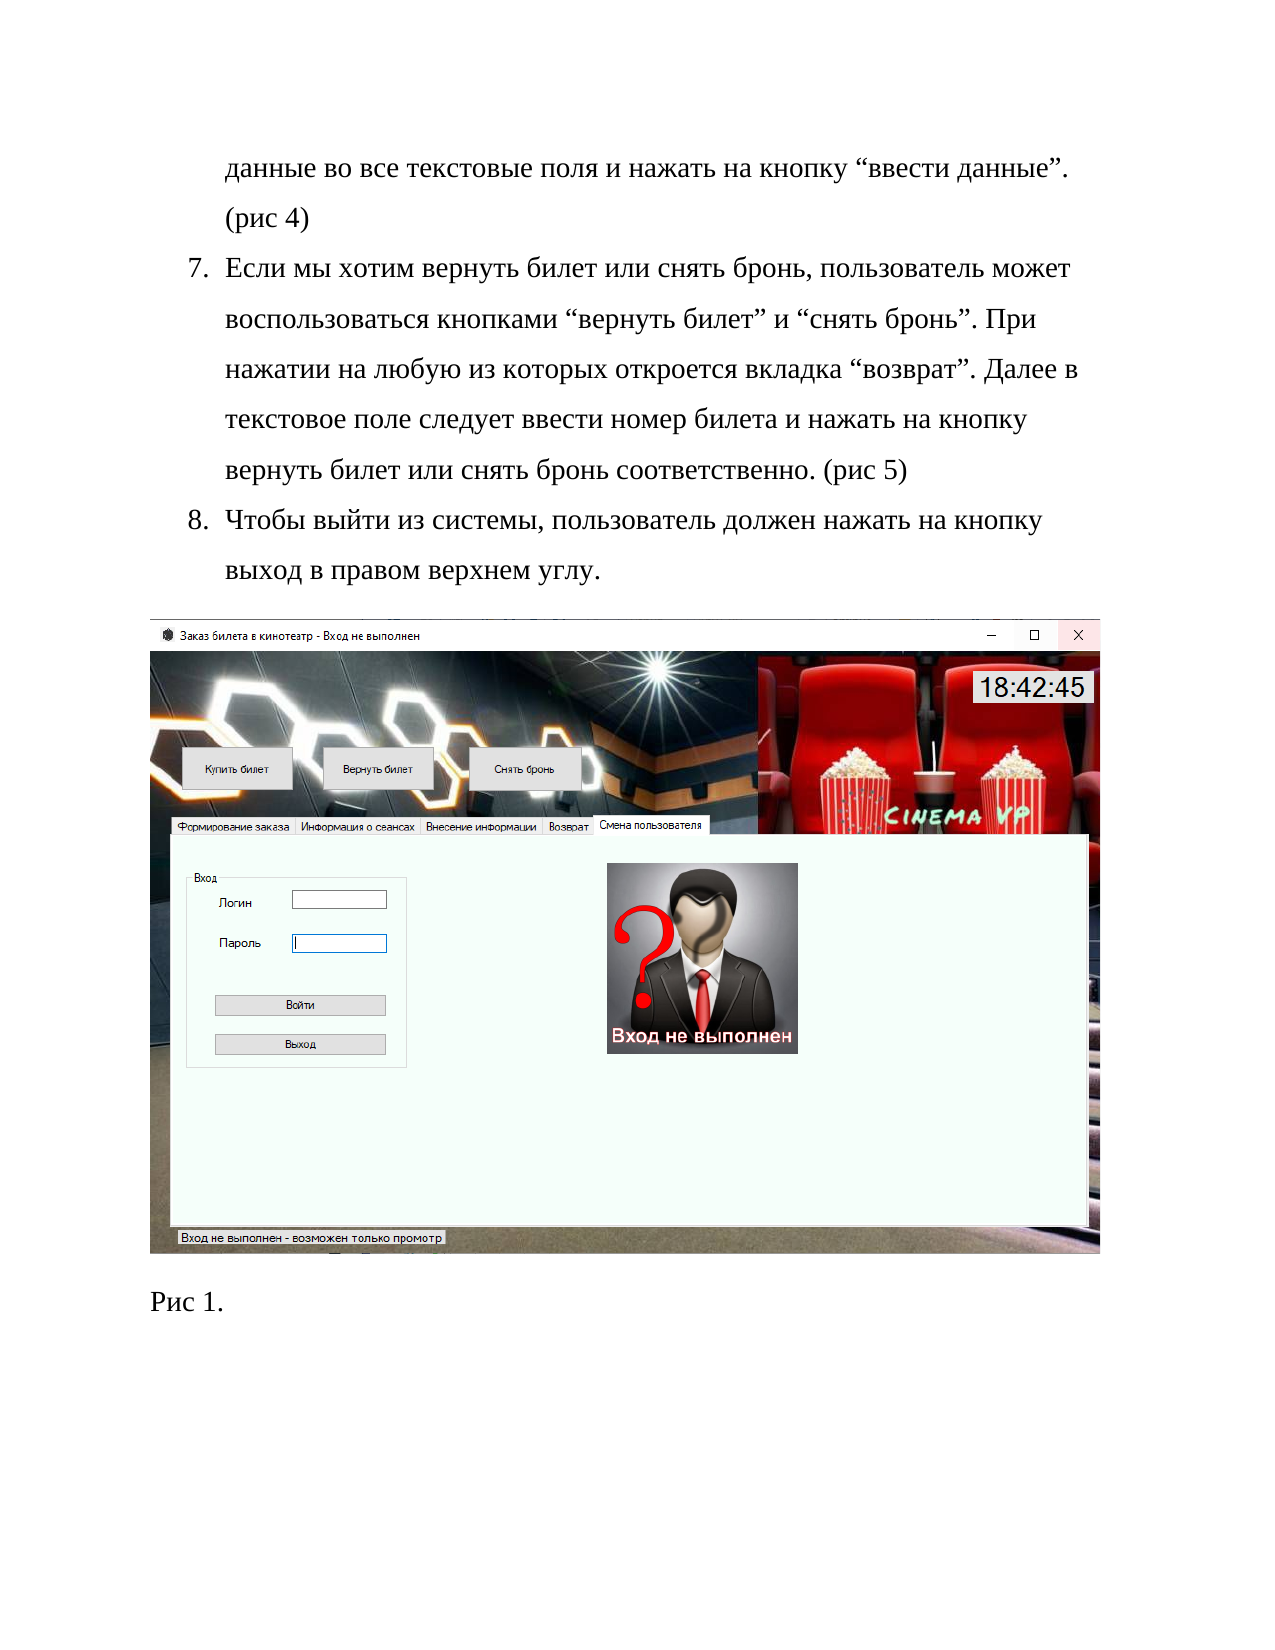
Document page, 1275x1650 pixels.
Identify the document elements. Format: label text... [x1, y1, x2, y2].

list Чтобы выйти из системы, пользователь должен нажать на кнопку выход в правом верхнем углу. [187, 502, 1125, 586]
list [187, 150, 1125, 234]
text Рис 1. [150, 1284, 1125, 1318]
picture [150, 619, 1100, 1254]
list Если мы хотим вернуть билет или снять бронь, пользователь может воспользоваться кнопками “вернуть билет” и “снять бронь”. При нажатии на любую из которых откроется вкладка “возврат”. Далее в текстовое поле следует ввести номер билета и нажать на кнопку вернуть билет или снять бронь соответственно. (рис 5) [187, 251, 1125, 485]
